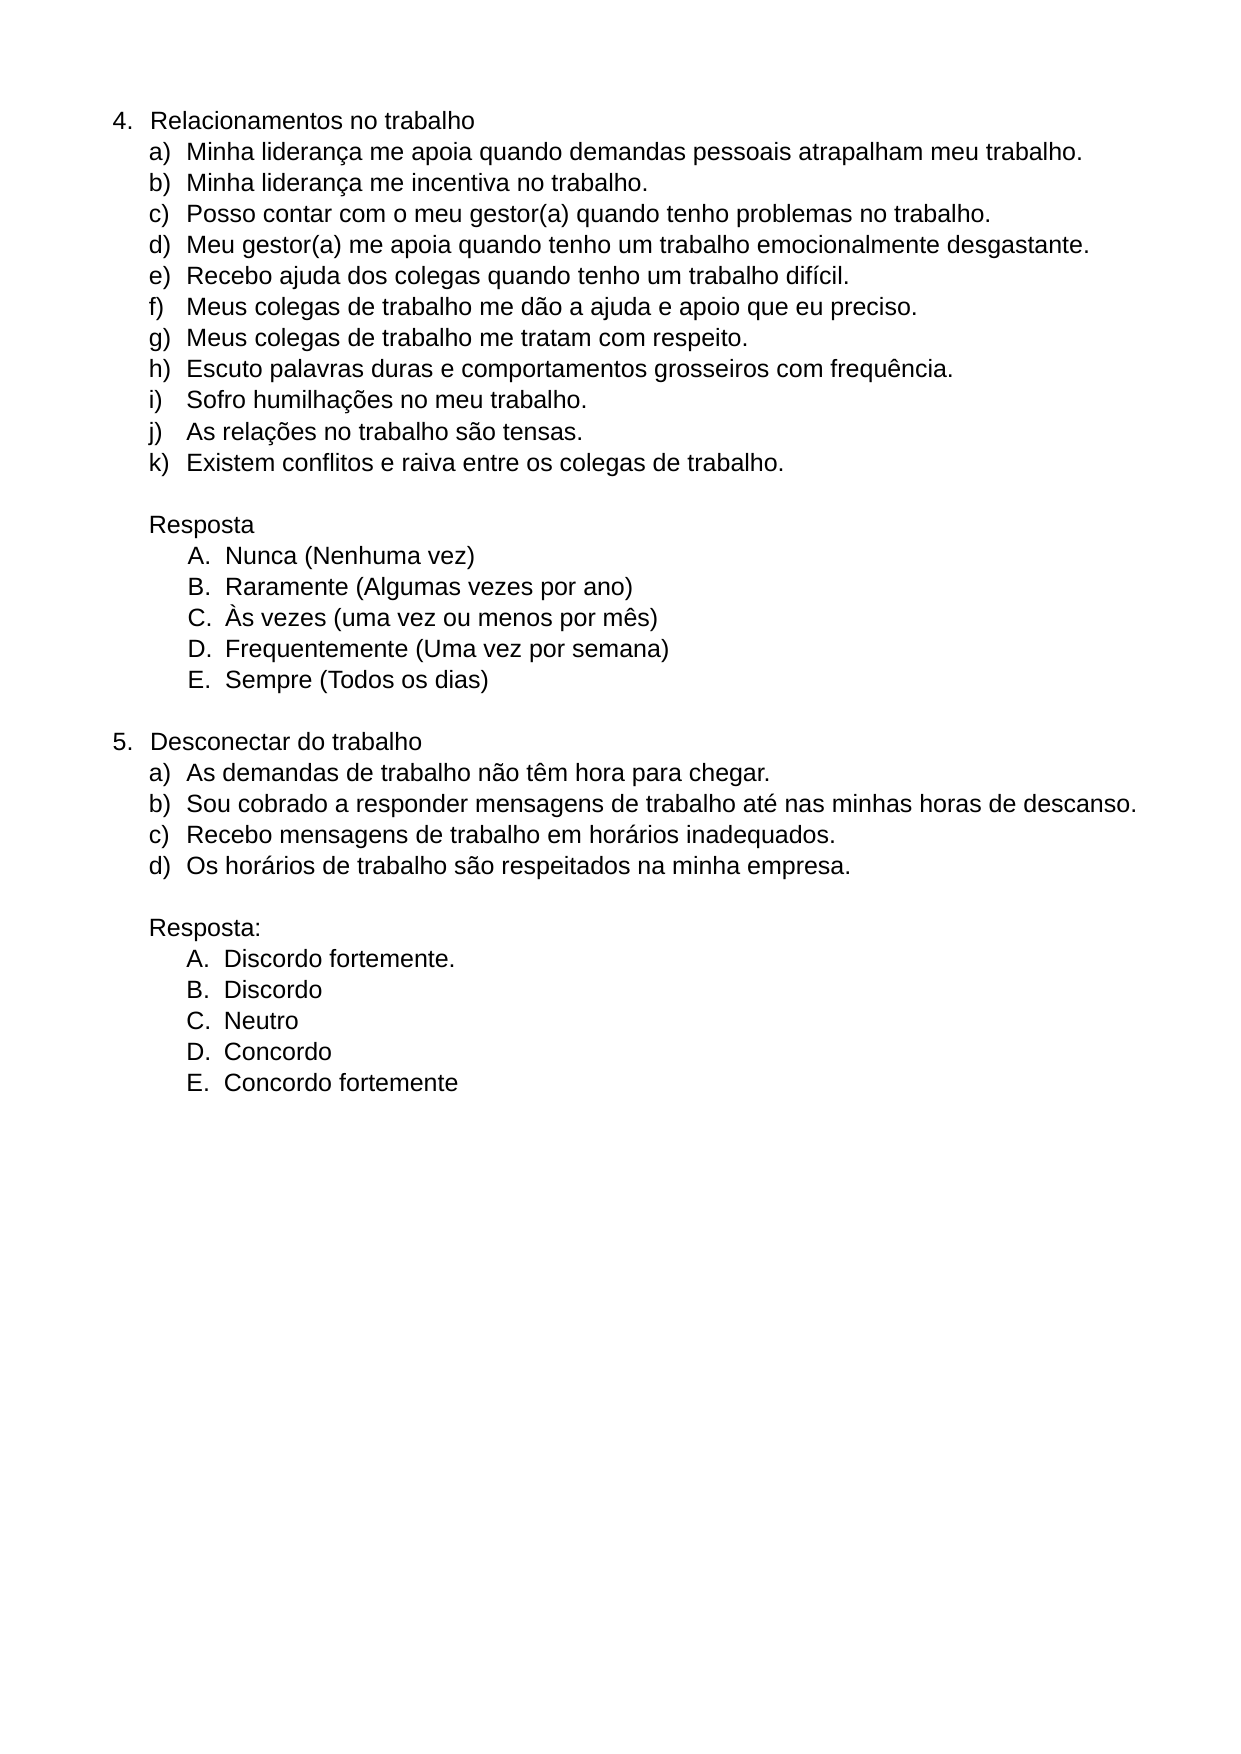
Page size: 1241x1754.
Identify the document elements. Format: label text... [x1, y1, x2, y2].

list Escuto palavras duras e comportamentos grosseiros com frequência. [149, 354, 1165, 383]
list Posso contar com o meu gestor(a) quando tenho problemas no trabalho. [149, 199, 1165, 228]
list Meus colegas de trabalho me dão a ajuda e apoio que eu preciso. [149, 292, 1165, 321]
list Sofro humilhações no meu trabalho. [149, 385, 1165, 414]
list Recebo ajuda dos colegas quando tenho um trabalho difícil. [149, 261, 1165, 290]
list Raramente (Algumas vezes por ano) [187, 572, 1165, 600]
list Meu gestor(a) me apoia quando tenho um trabalho emocionalmente desgastante. [149, 230, 1165, 259]
list Discordo [186, 975, 1165, 1004]
list Recebo mensagens de trabalho em horários inadequados. [149, 820, 1165, 849]
list As demandas de trabalho não têm hora para chegar. [149, 758, 1165, 787]
list Desconectar do trabalho [112, 727, 1165, 756]
list As relações no trabalho são tensas. [149, 416, 1165, 445]
list Os horários de trabalho são respeitados na minha empresa. [149, 851, 1165, 880]
list Meus colegas de trabalho me tratam com respeito. [149, 323, 1165, 352]
list Neutro [186, 1006, 1165, 1035]
list Às vezes (uma vez ou menos por mês) [187, 603, 1165, 631]
list Concordo [186, 1037, 1165, 1066]
list Minha liderança me incentiva no trabalho. [149, 168, 1165, 197]
list Sempre (Todos os dias) [187, 665, 1165, 693]
list Concordo fortemente [186, 1068, 1165, 1097]
list Sou cobrado a responder mensagens de trabalho até nas minhas horas de descanso. [149, 789, 1165, 818]
text Resposta: [149, 913, 1165, 942]
text Resposta [149, 509, 1165, 538]
list Nunca (Nenhuma vez) [187, 541, 1165, 569]
list Frequentemente (Uma vez por semana) [187, 634, 1165, 662]
list Relacionamentos no trabalho [112, 106, 1165, 135]
list Discordo fortemente. [186, 944, 1165, 973]
list Existem conflitos e raiva entre os colegas de trabalho. [149, 447, 1165, 476]
list Minha liderança me apoia quando demandas pessoais atrapalham meu trabalho. [149, 137, 1165, 166]
